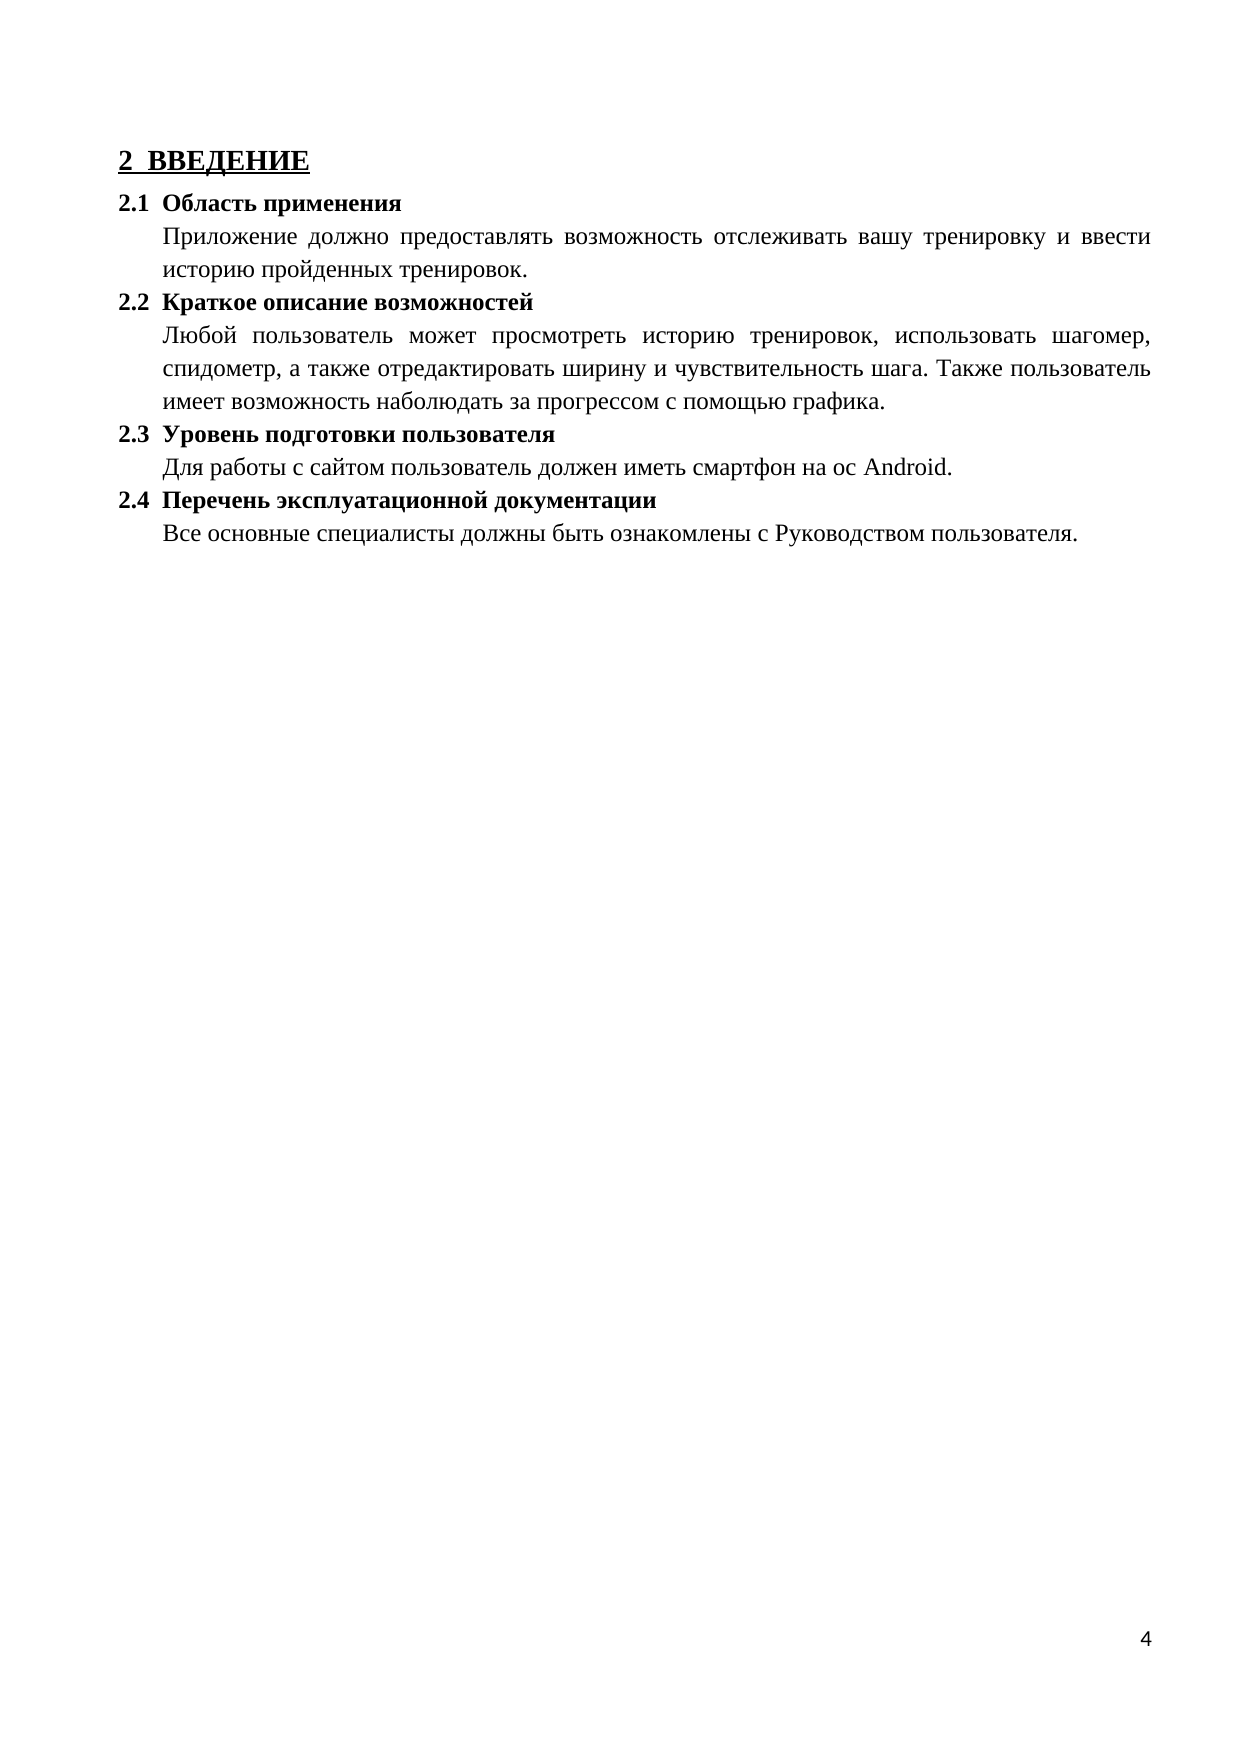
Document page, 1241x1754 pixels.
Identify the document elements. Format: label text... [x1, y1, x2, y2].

text Приложение должно предоставлять возможность отслеживать вашу тренировку и ввести историю пройденных тренировок. [162, 221, 1152, 283]
subtitle 2 Введение [118, 143, 1152, 177]
text Любой пользователь может просмотреть историю тренировок, использовать шагомер, спидометр, а также отредактировать ширину и чувствительность шага. Также пользователь имеет возможность наболюдать за прогрессом с помощью графика. [162, 320, 1152, 415]
text Все основные специалисты должны быть ознакомлены с Руководством пользователя. [162, 518, 1152, 547]
text Для работы с сайтом пользователь должен иметь смартфон на ос Android. [162, 452, 1152, 481]
subtitle 2.1 Область применения [118, 188, 1152, 217]
subtitle 2.2 Краткое описание возможностей [118, 287, 1152, 316]
subtitle 2.3 Уровень подготовки пользователя [118, 419, 1152, 448]
subtitle 2.4 Перечень эксплуатационной документации [118, 485, 1152, 514]
